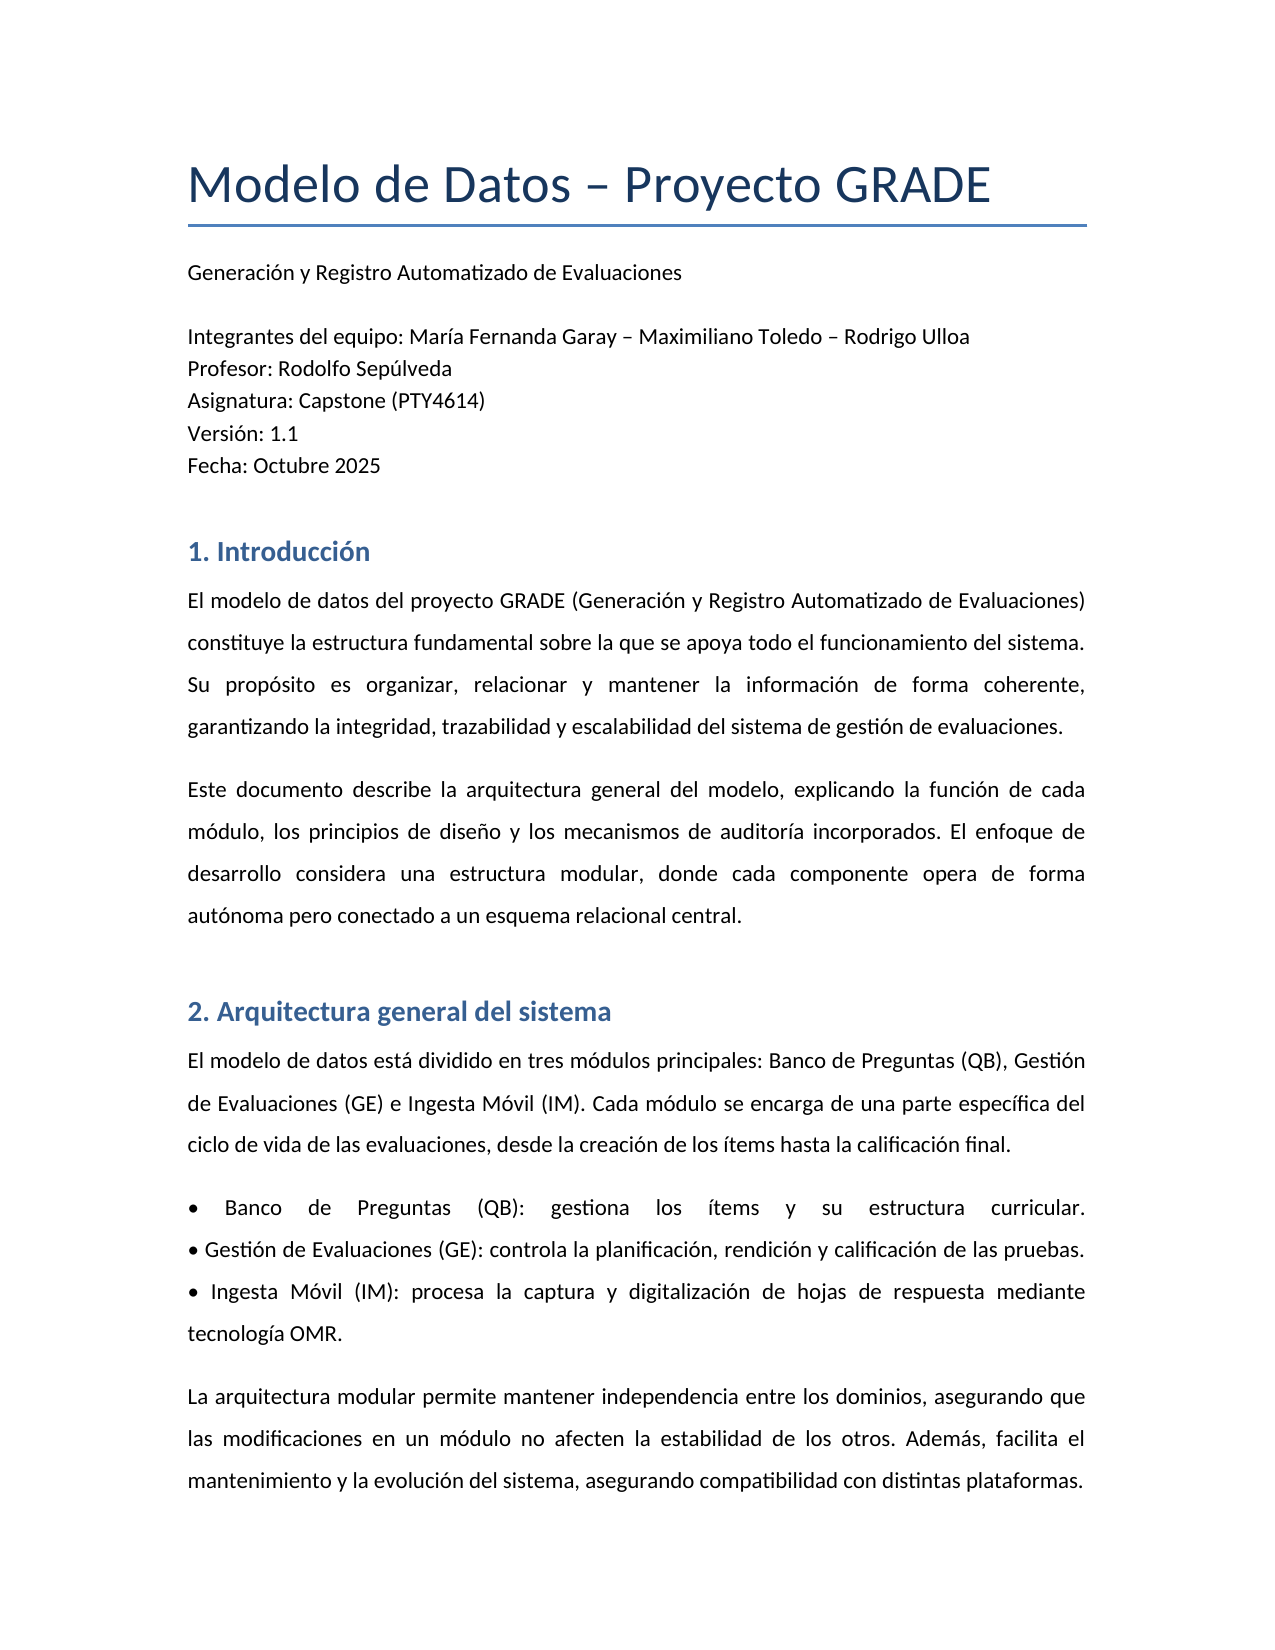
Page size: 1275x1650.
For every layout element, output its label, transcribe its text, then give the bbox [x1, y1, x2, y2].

text Generación y Registro Automatizado de Evaluaciones Integrantes del equipo: María Fernanda Garay – Maximiliano Toledo – Rodrigo Ulloa Profesor: Rodolfo Sepúlveda Asignatura: Capstone (PTY4614) Versión: 1.1 Fecha: Octubre 2025 [187, 258, 1087, 479]
subtitle 2. Arquitectura general del sistema [187, 993, 1087, 1029]
text • Banco de Preguntas (QB): gestiona los ítems y su estructura curricular. • Gestión de Evaluaciones (GE): controla la planificación, rendición y calificación de las pruebas. • Ingesta Móvil (IM): procesa la captura y digitalización de hojas de respuesta mediante tecnología OMR. [187, 1193, 1087, 1347]
text El modelo de datos está dividido en tres módulos principales: Banco de Preguntas (QB), Gestión de Evaluaciones (GE) e Ingesta Móvil (IM). Cada módulo se encarga de una parte específica del ciclo de vida de las evaluaciones, desde la creación de los ítems hasta la calificación final. [187, 1047, 1087, 1159]
text El modelo de datos del proyecto GRADE (Generación y Registro Automatizado de Evaluaciones) constituye la estructura fundamental sobre la que se apoya todo el funcionamiento del sistema. Su propósito es organizar, relacionar y mantener la información de forma coherente, garantizando la integridad, trazabilidad y escalabilidad del sistema de gestión de evaluaciones. [187, 587, 1087, 741]
text La arquitectura modular permite mantener independencia entre los dominios, asegurando que las modificaciones en un módulo no afecten la estabilidad de los otros. Además, facilita el mantenimiento y la evolución del sistema, asegurando compatibilidad con distintas plataformas. [187, 1382, 1087, 1494]
text Este documento describe la arquitectura general del modelo, explicando la función de cada módulo, los principios de diseño y los mecanismos de auditoría incorporados. El enfoque de desarrollo considera una estructura modular, donde cada componente opera de forma autónoma pero conectado a un esquema relacional central. [187, 775, 1087, 929]
title Modelo de Datos – Proyecto GRADE [187, 150, 1087, 227]
subtitle 1. Introducción [187, 533, 1087, 569]
